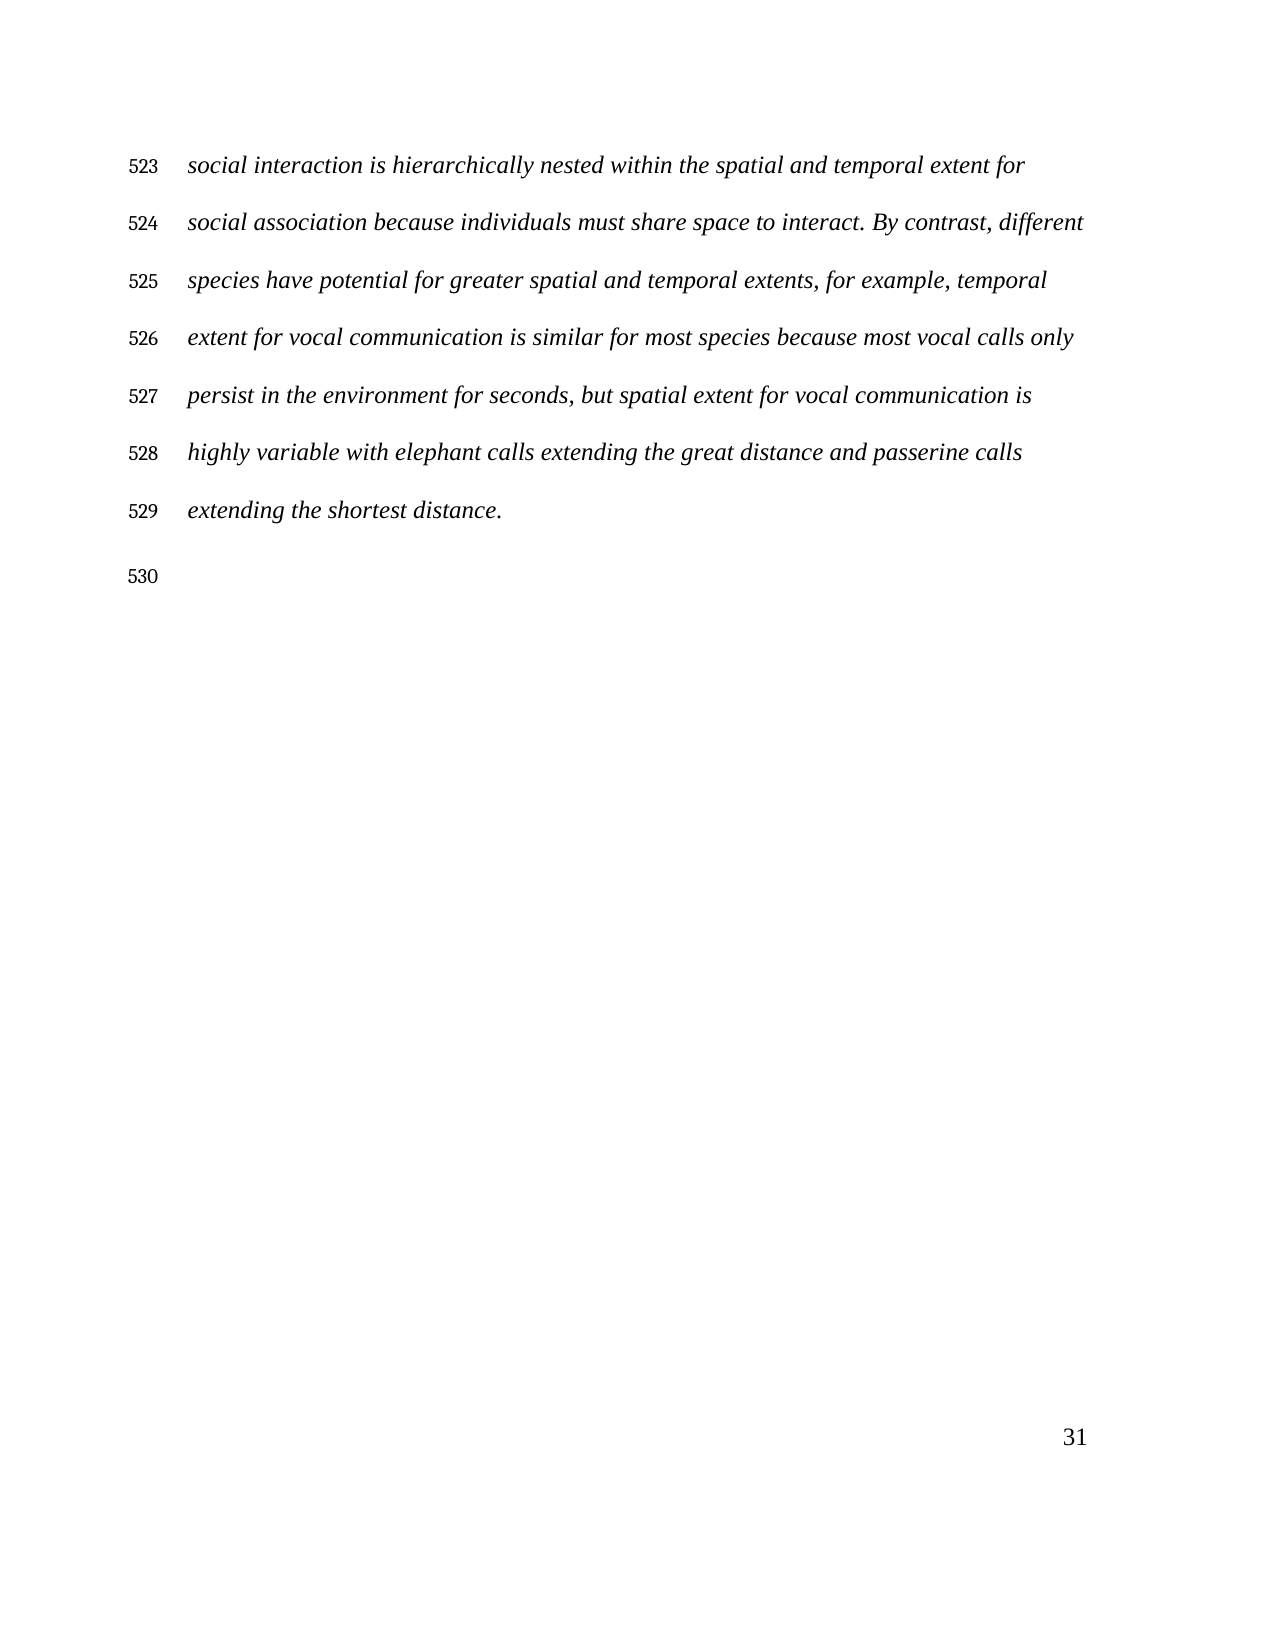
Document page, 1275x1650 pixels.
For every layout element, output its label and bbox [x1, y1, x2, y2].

text [187, 150, 1087, 524]
